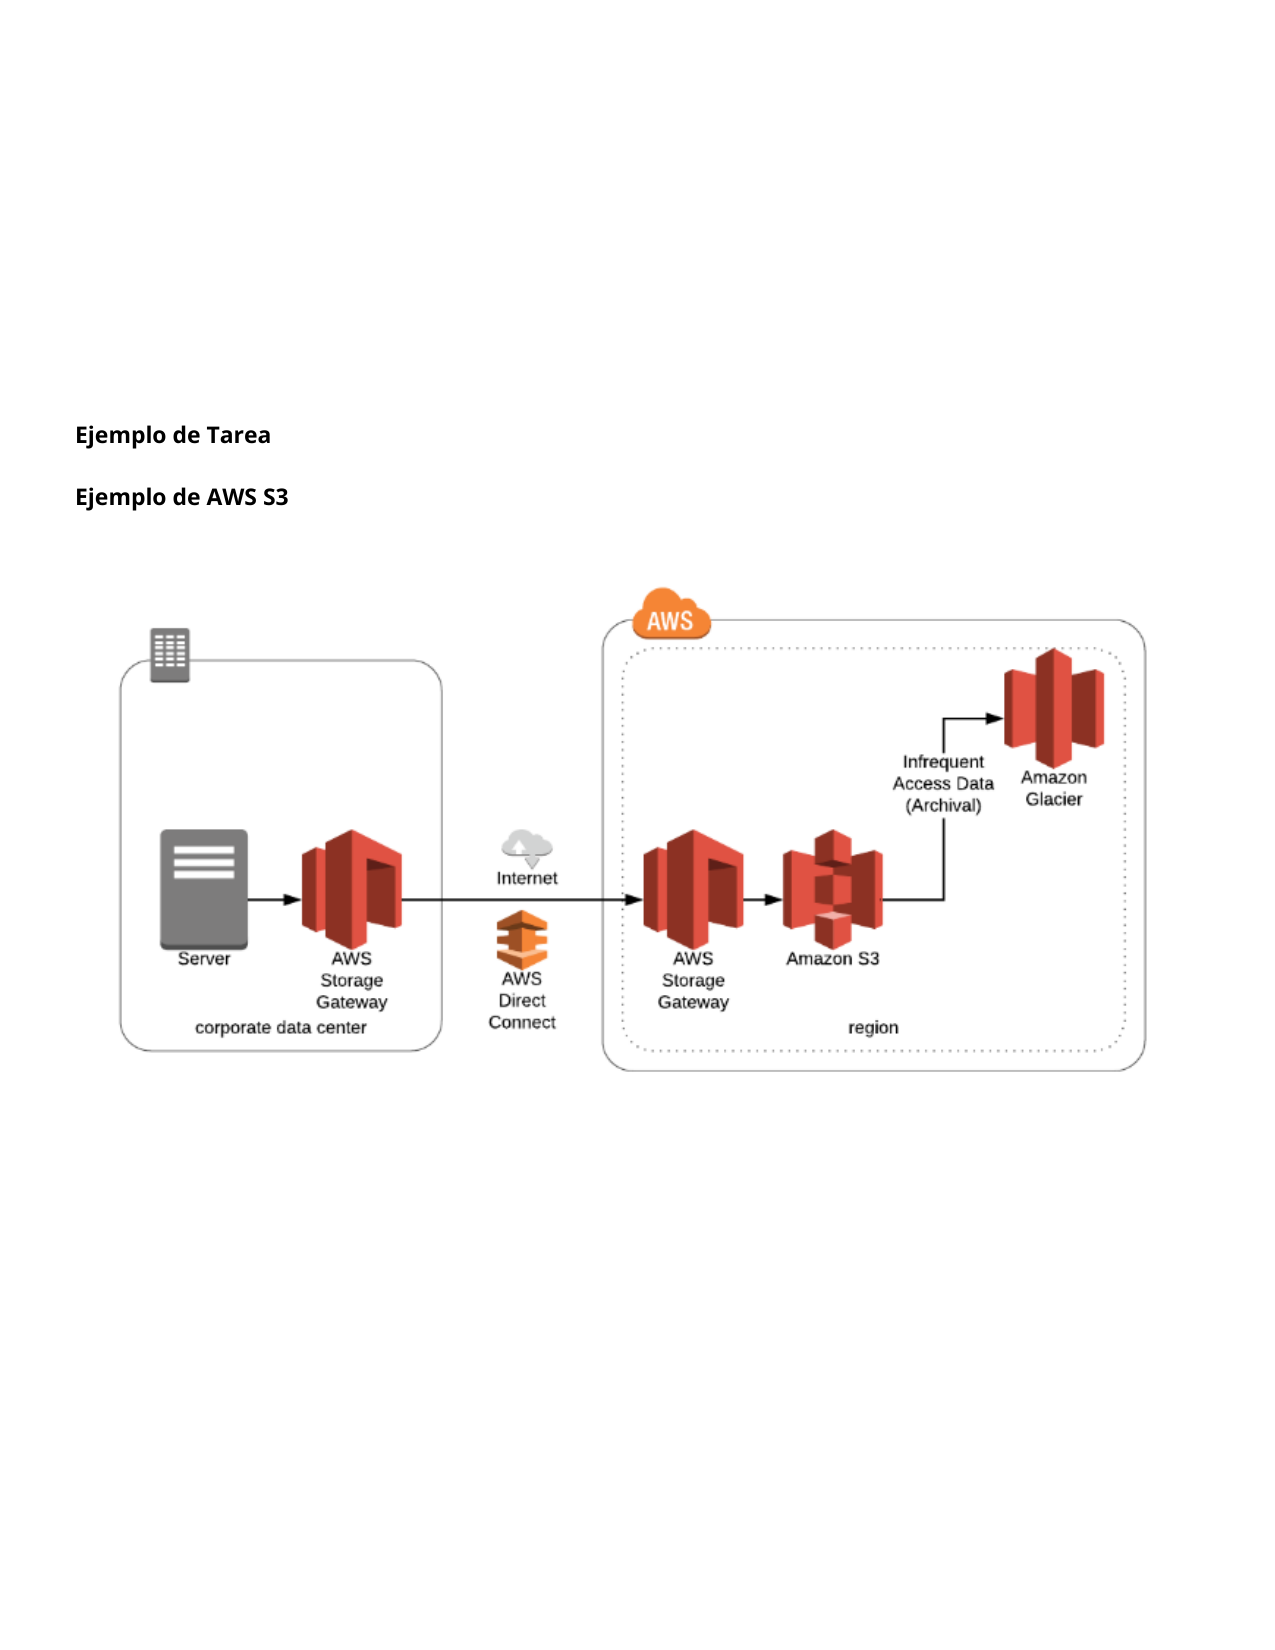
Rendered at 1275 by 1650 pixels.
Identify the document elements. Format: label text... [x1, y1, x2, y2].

text Ejemplo de Tarea [75, 419, 1200, 450]
text Ejemplo de AWS S3 [75, 481, 1200, 512]
picture [75, 575, 1200, 1116]
